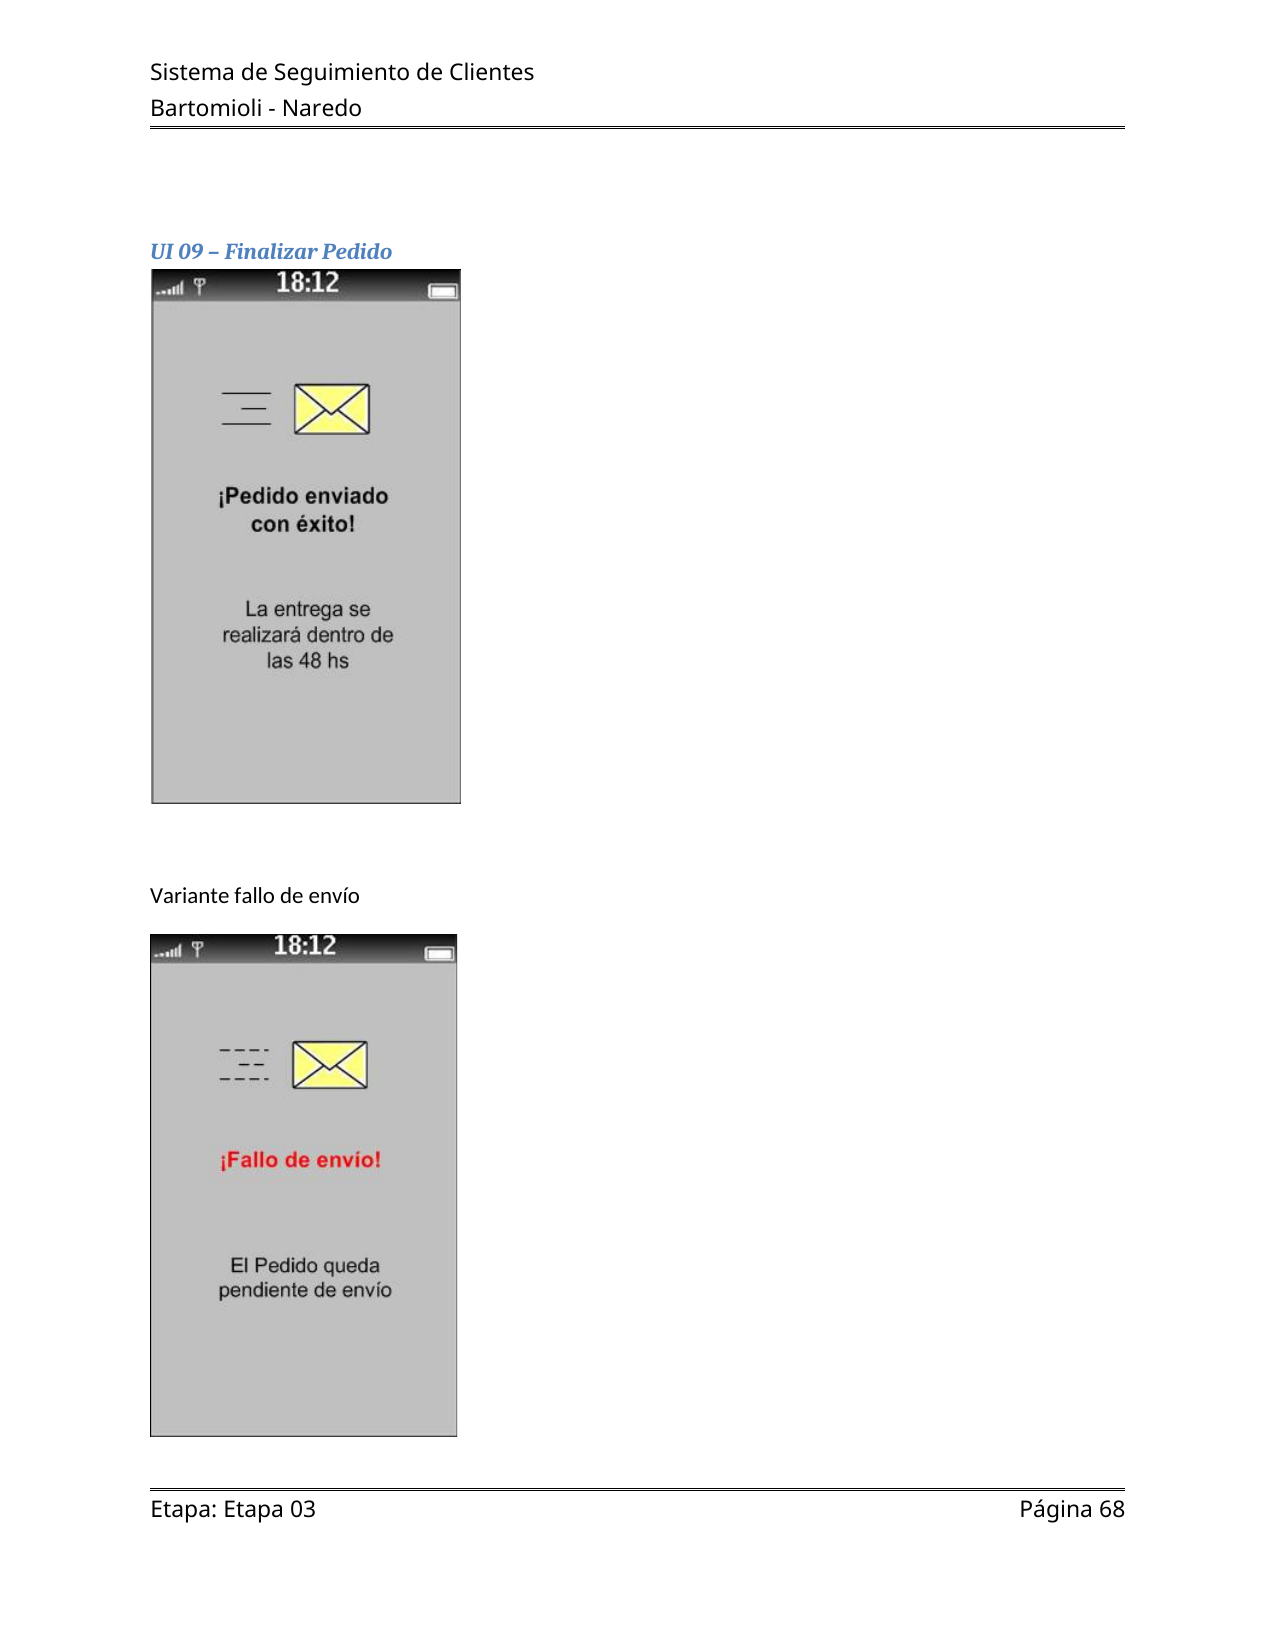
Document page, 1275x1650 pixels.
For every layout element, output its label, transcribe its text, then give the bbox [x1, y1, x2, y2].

picture [150, 934, 458, 1437]
subtitle UI 09 – Finalizar Pedido [150, 239, 1125, 265]
text Variante fallo de envío [150, 882, 1125, 910]
picture [150, 269, 461, 804]
